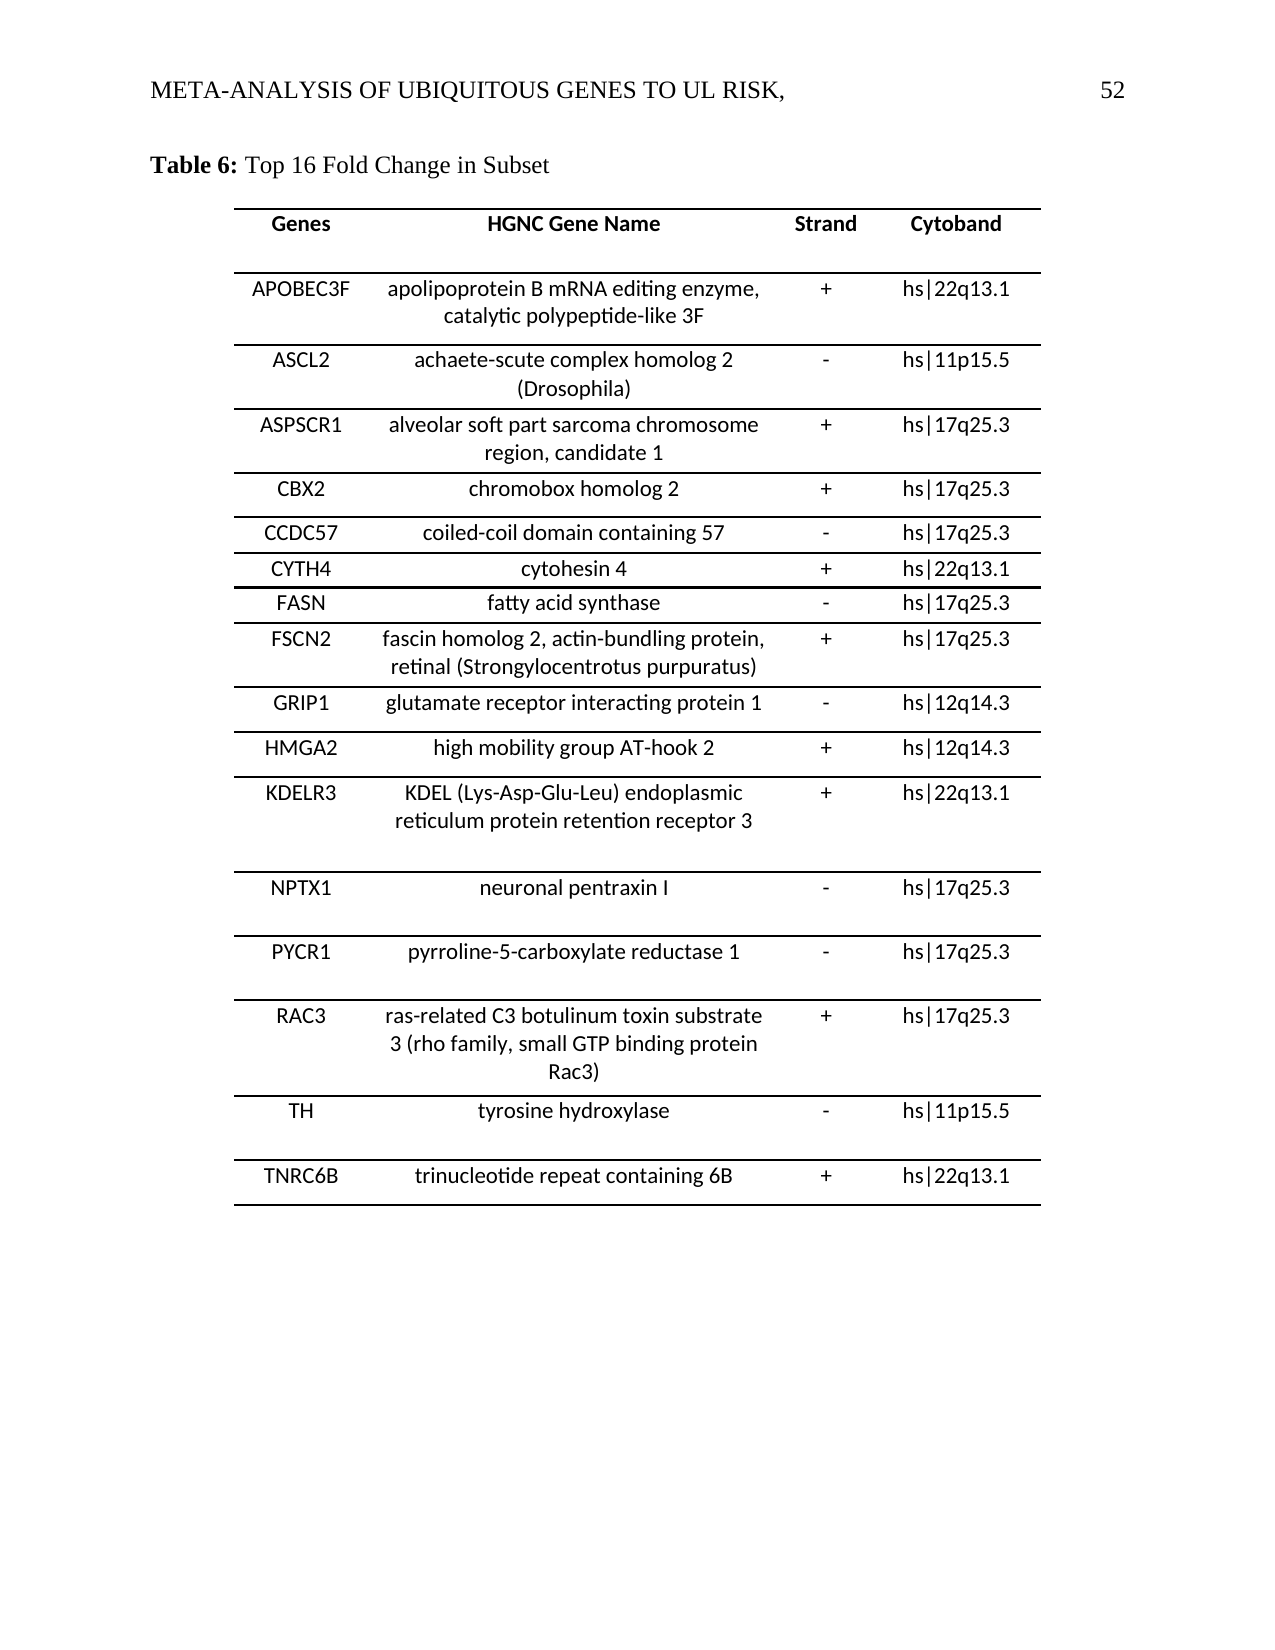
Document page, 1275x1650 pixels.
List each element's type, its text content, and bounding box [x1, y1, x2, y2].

text Table 6: Top 16 Fold Change in Subset [150, 150, 1125, 179]
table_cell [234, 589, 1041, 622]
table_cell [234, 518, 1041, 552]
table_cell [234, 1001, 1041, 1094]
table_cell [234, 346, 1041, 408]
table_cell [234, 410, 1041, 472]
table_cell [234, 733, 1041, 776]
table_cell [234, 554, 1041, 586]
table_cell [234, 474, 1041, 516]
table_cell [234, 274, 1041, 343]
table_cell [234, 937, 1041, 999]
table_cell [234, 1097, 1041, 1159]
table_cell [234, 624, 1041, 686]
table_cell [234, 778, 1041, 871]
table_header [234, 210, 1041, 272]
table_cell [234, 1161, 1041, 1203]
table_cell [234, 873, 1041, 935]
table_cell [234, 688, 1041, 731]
